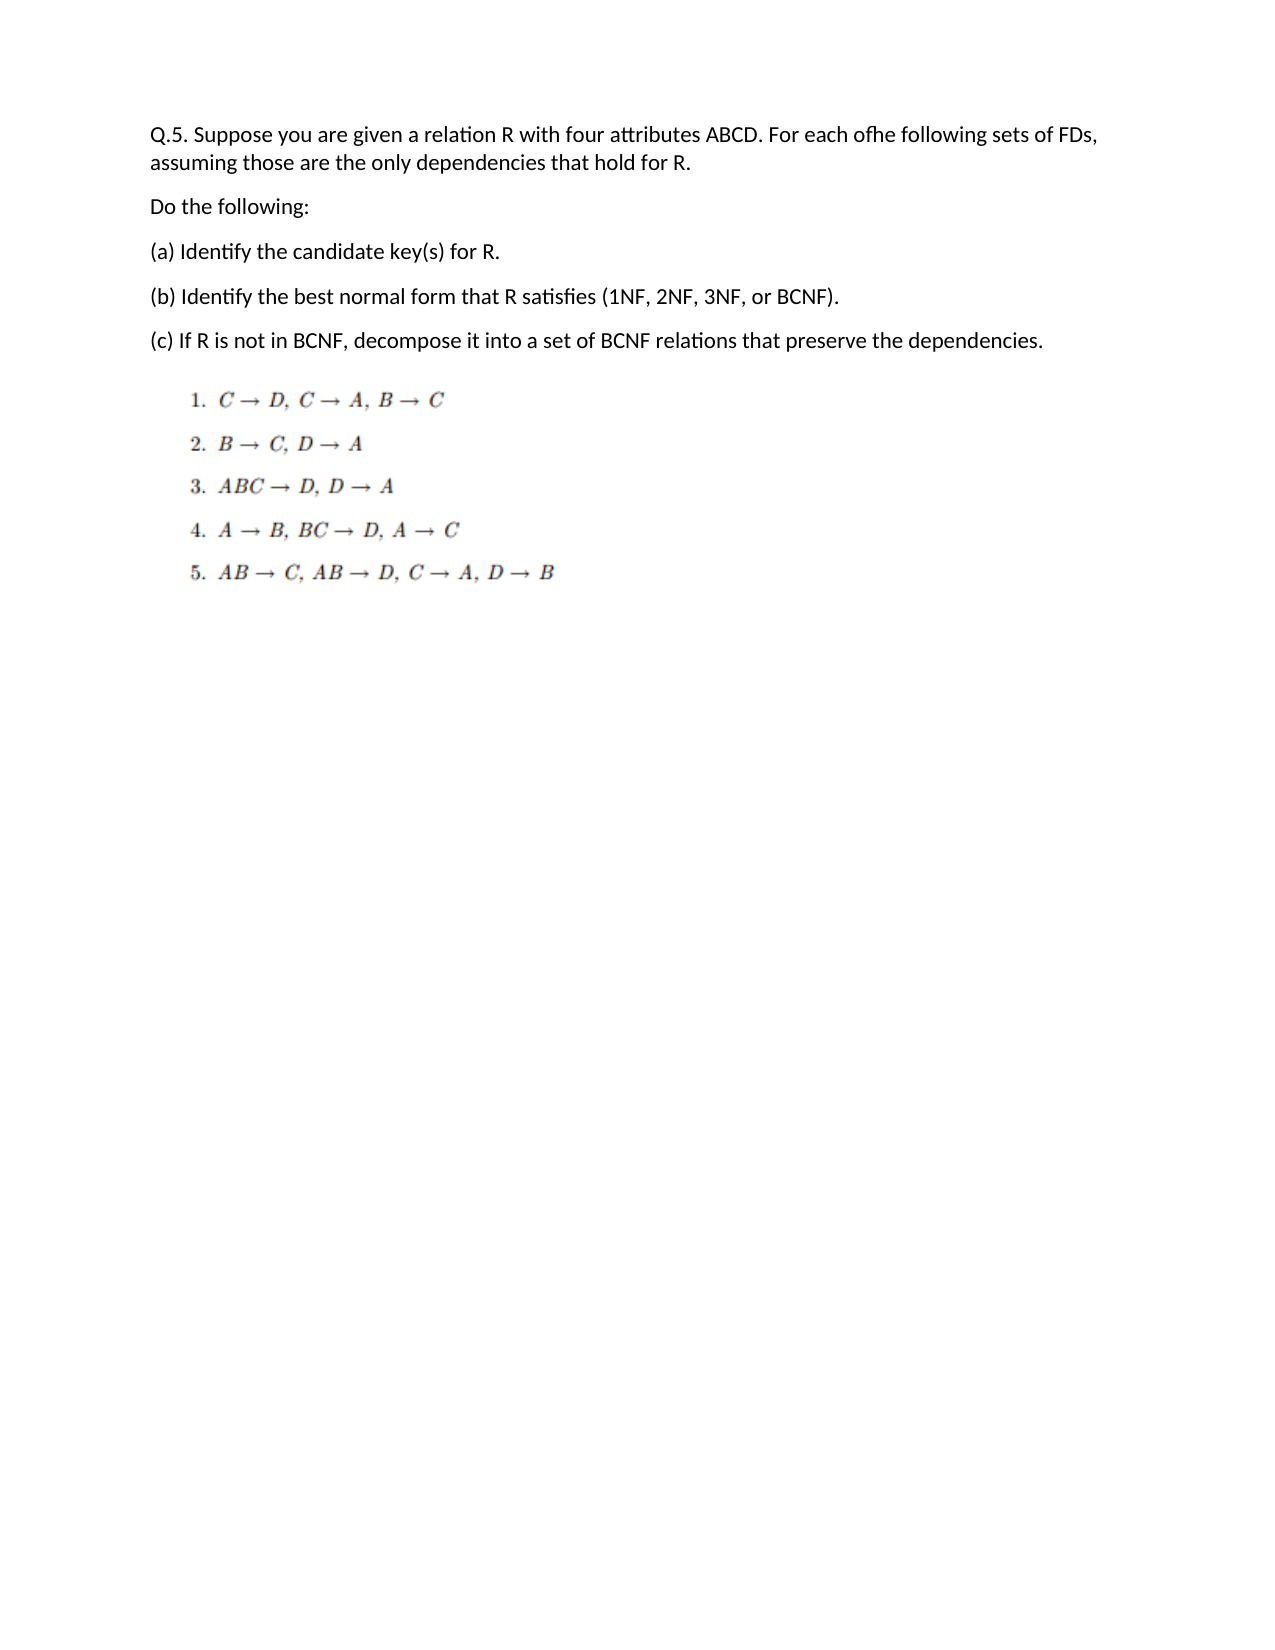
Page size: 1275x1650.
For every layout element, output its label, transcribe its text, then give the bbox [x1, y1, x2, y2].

picture [150, 371, 957, 603]
text (a) Identify the candidate key(s) for R. [150, 237, 1125, 265]
text (b) Identify the best normal form that R satisfies (1NF, 2NF, 3NF, or BCNF). [150, 282, 1125, 310]
text Q.5. Suppose you are given a relation R with four attributes ABCD. For each ofhe following sets of FDs, assuming those are the only dependencies that hold for R. [150, 120, 1125, 176]
text Do the following: [150, 192, 1125, 220]
text (c) If R is not in BCNF, decompose it into a set of BCNF relations that preserve the dependencies. [150, 326, 1125, 354]
